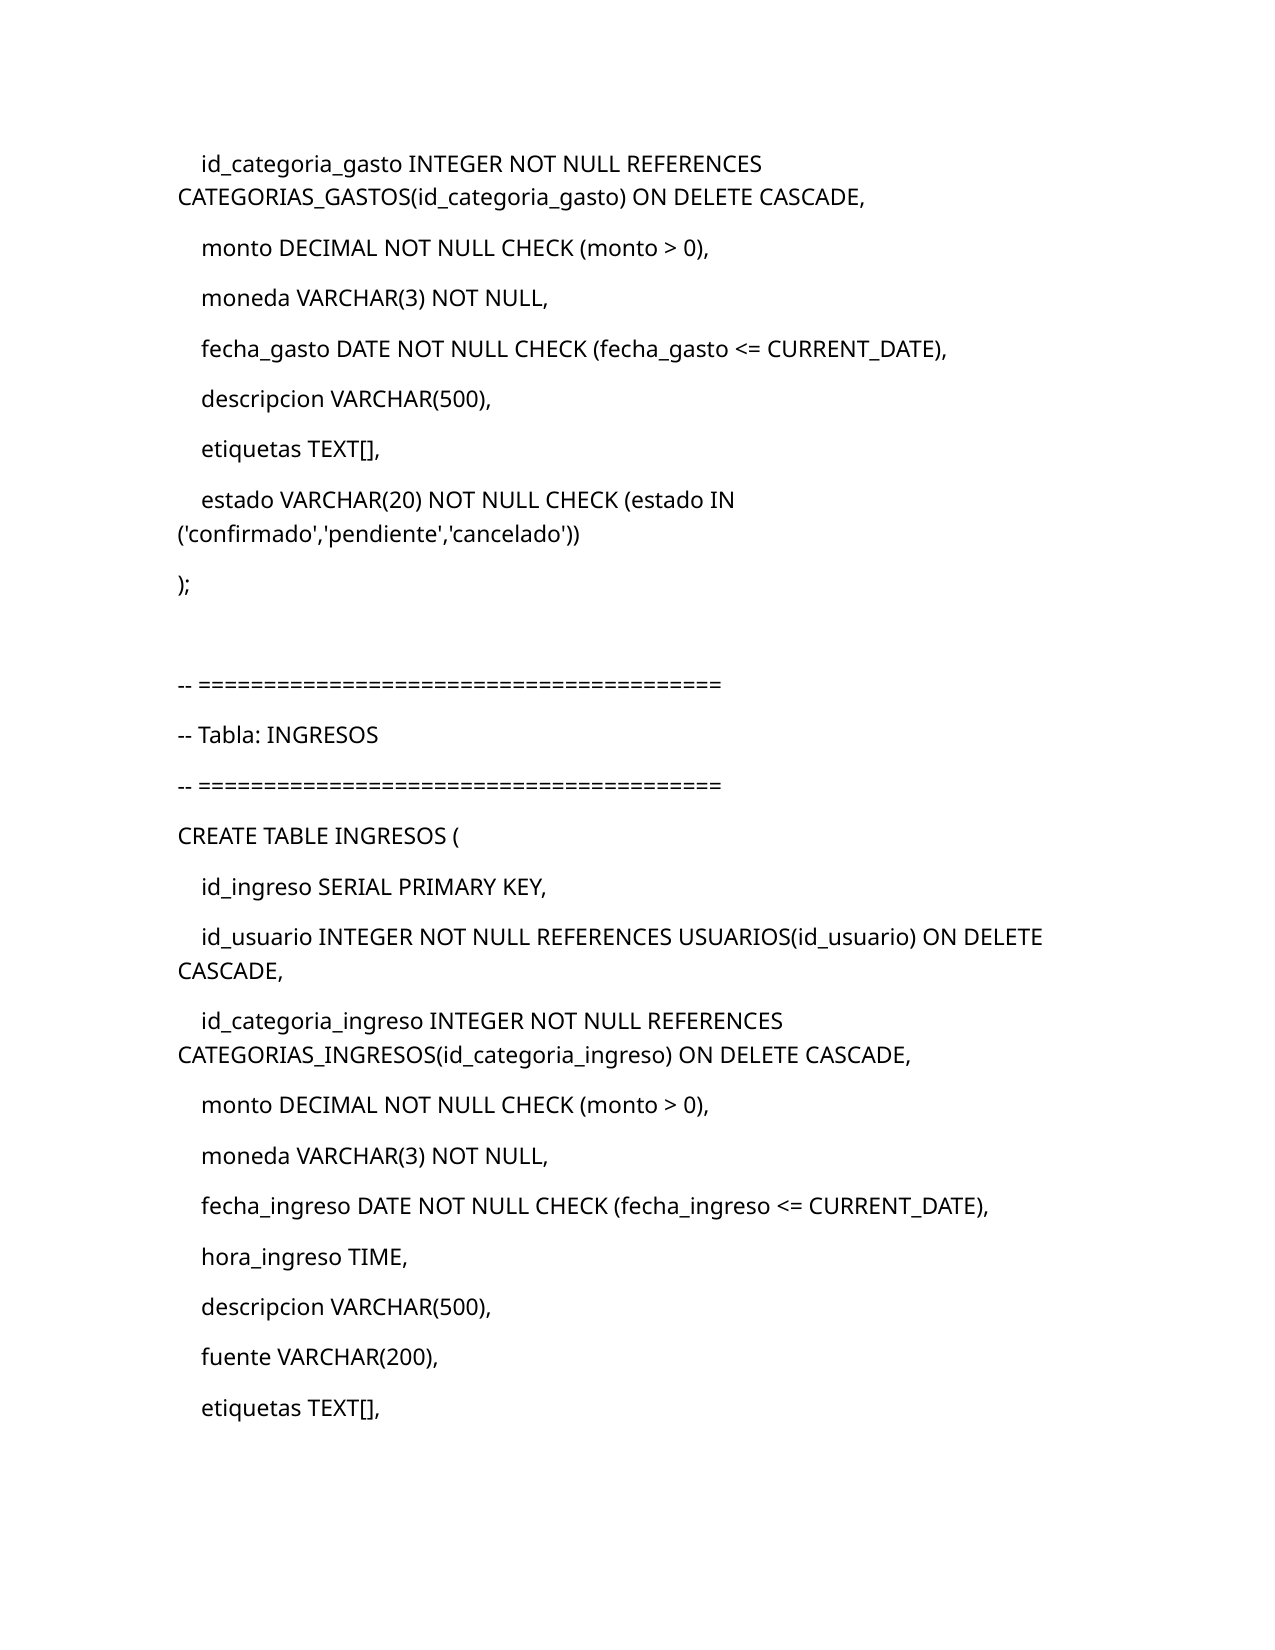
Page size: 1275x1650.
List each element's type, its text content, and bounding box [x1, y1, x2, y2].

text id_categoria_ingreso INTEGER NOT NULL REFERENCES CATEGORIAS_INGRESOS(id_categoria_ingreso) ON DELETE CASCADE, [177, 1005, 1098, 1070]
text moneda VARCHAR(3) NOT NULL, [177, 1140, 1098, 1171]
text id_categoria_gasto INTEGER NOT NULL REFERENCES CATEGORIAS_GASTOS(id_categoria_gasto) ON DELETE CASCADE, [177, 148, 1098, 213]
text hora_ingreso TIME, [177, 1241, 1098, 1272]
text -- ======================================== [177, 770, 1098, 801]
text fecha_ingreso DATE NOT NULL CHECK (fecha_ingreso <= CURRENT_DATE), [177, 1190, 1098, 1221]
text etiquetas TEXT[], [177, 1392, 1098, 1423]
text descripcion VARCHAR(500), [177, 1291, 1098, 1322]
text fecha_gasto DATE NOT NULL CHECK (fecha_gasto <= CURRENT_DATE), [177, 333, 1098, 364]
text id_ingreso SERIAL PRIMARY KEY, [177, 871, 1098, 902]
text monto DECIMAL NOT NULL CHECK (monto > 0), [177, 1089, 1098, 1121]
text CREATE TABLE INGRESOS ( [177, 820, 1098, 851]
text monto DECIMAL NOT NULL CHECK (monto > 0), [177, 232, 1098, 263]
text estado VARCHAR(20) NOT NULL CHECK (estado IN ('confirmado','pendiente','cancelado')) [177, 484, 1098, 549]
text fuente VARCHAR(200), [177, 1341, 1098, 1373]
text -- Tabla: INGRESOS [177, 719, 1098, 751]
text id_usuario INTEGER NOT NULL REFERENCES USUARIOS(id_usuario) ON DELETE CASCADE, [177, 921, 1098, 986]
text descripcion VARCHAR(500), [177, 383, 1098, 414]
text etiquetas TEXT[], [177, 433, 1098, 465]
text -- ======================================== [177, 669, 1098, 700]
text moneda VARCHAR(3) NOT NULL, [177, 282, 1098, 313]
text ); [177, 568, 1098, 599]
